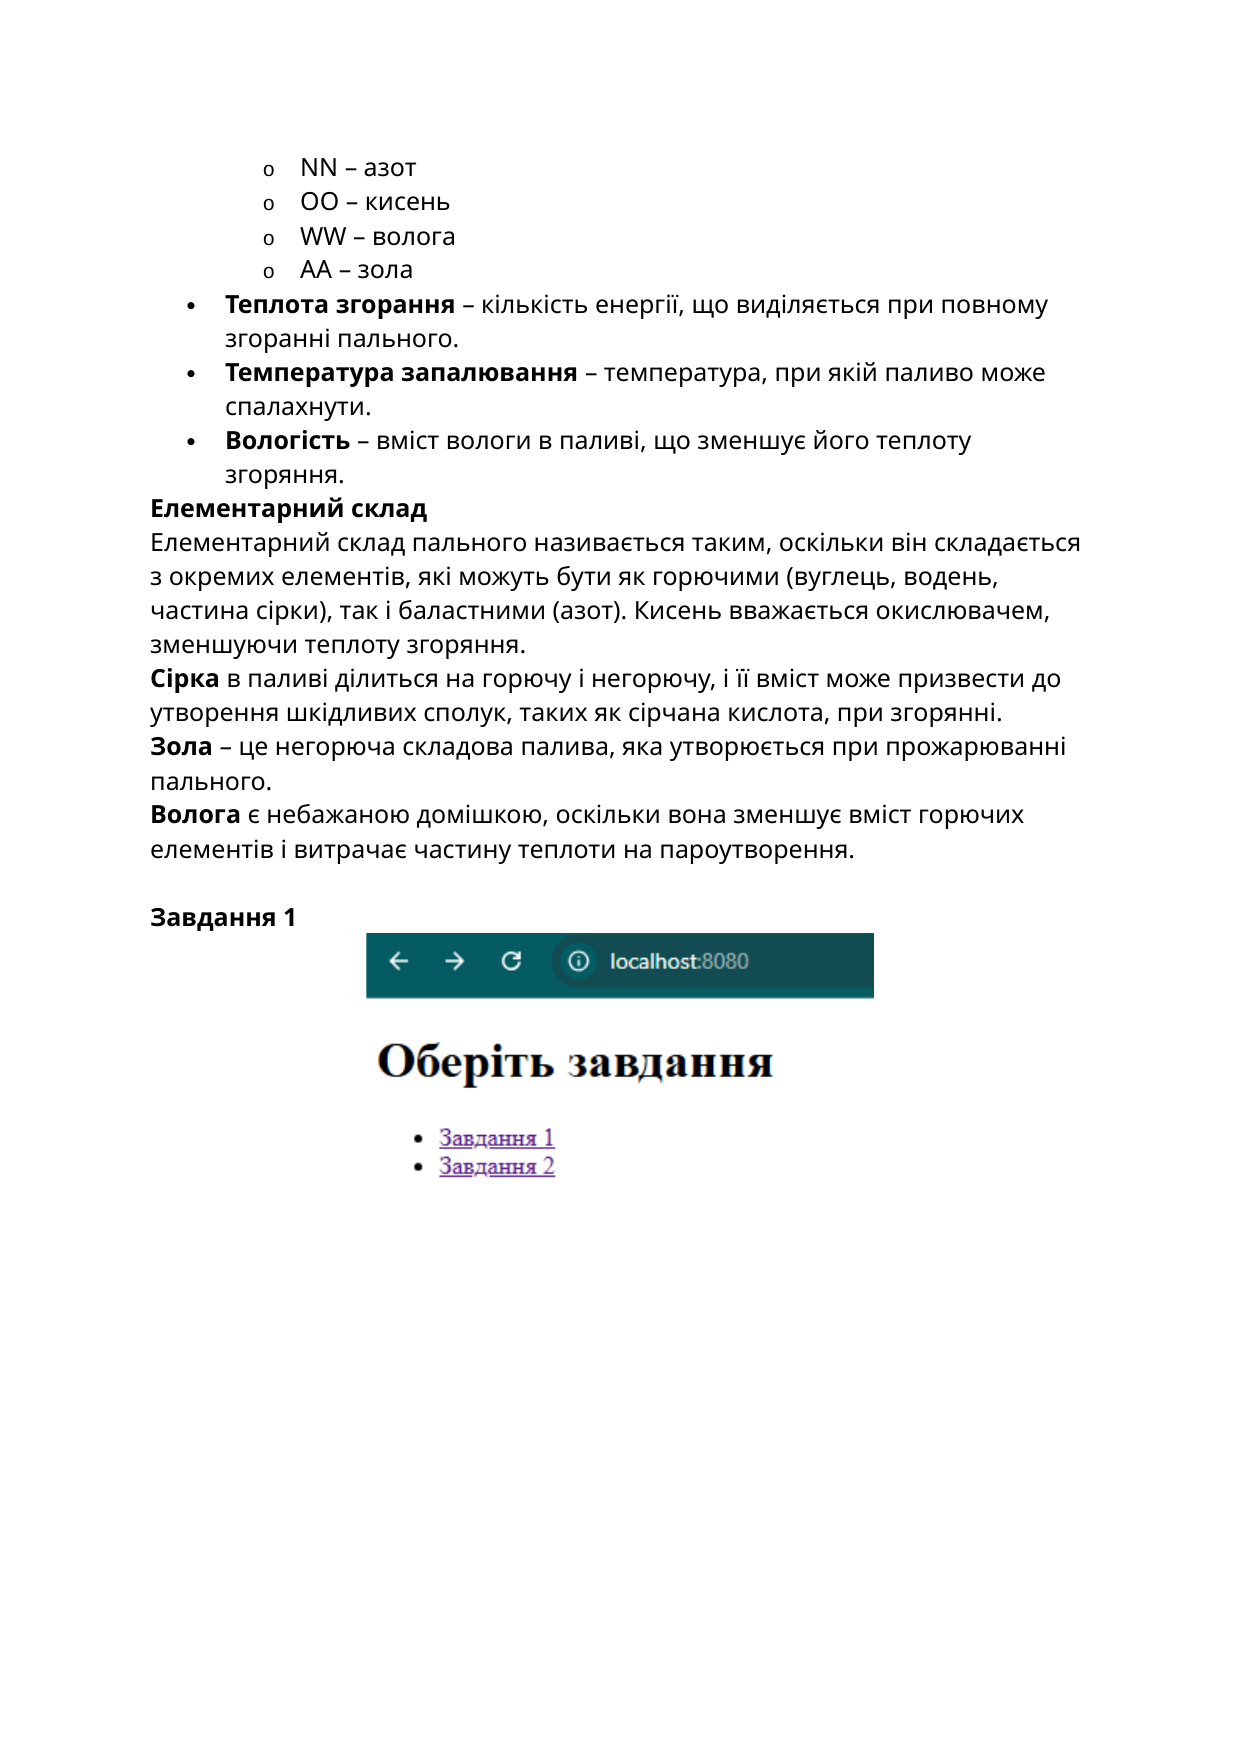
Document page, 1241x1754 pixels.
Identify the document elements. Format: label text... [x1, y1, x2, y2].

list WW – волога [262, 218, 1090, 252]
list AA – зола [262, 252, 1090, 286]
text Елементарний склад пального називається таким, оскільки він складається з окремих елементів, які можуть бути як горючими (вуглець, водень, частина сірки), так і баластними (азот). Кисень вважається окислювачем, зменшуючи теплоту згоряння. [150, 525, 1090, 661]
text Сірка в паливі ділиться на горючу і негорючу, і її вміст може призвести до утворення шкідливих сполук, таких як сірчана кислота, при згорянні. [150, 661, 1090, 729]
picture [366, 933, 874, 1265]
list Температура запалювання – температура, при якій паливо може спалахнути. [187, 354, 1090, 422]
text Елементарний склад [150, 491, 1090, 525]
list OO – кисень [262, 184, 1090, 218]
text Завдання 1 [150, 899, 1090, 933]
text Волога є небажаною домішкою, оскільки вона зменшує вміст горючих елементів і витрачає частину теплоти на пароутворення. [150, 797, 1090, 865]
text Зола – це негорюча складова палива, яка утворюється при прожарюванні пального. [150, 729, 1090, 797]
list Вологість – вміст вологи в паливі, що зменшує його теплоту згоряння. [187, 422, 1090, 491]
list NN – азот [262, 150, 1090, 184]
list Теплота згорання – кількість енергії, що виділяється при повному згоранні пального. [187, 286, 1090, 354]
